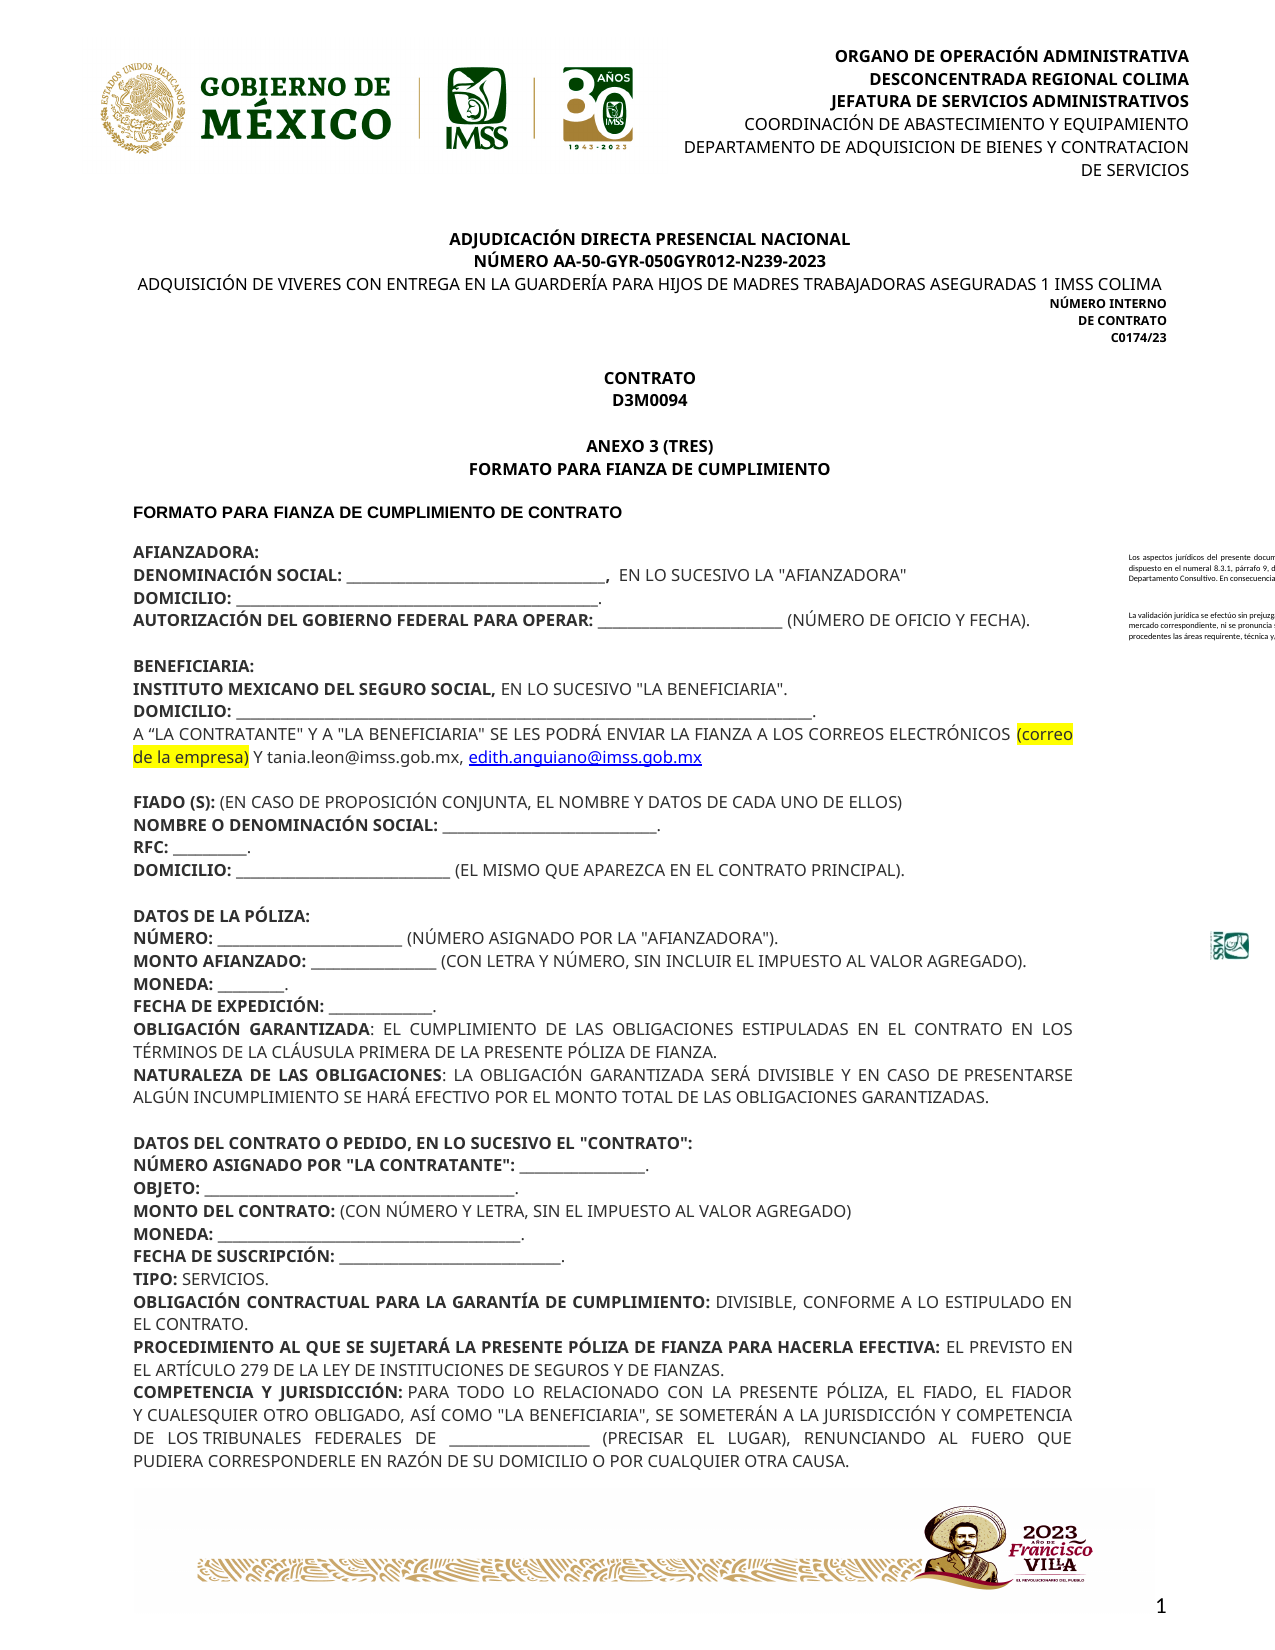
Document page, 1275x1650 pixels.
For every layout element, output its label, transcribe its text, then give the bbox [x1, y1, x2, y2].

text FECHA DE EXPEDICIÓN: ______________. [133, 995, 1073, 1018]
text COMPETENCIA Y JURISDICCIÓN: PARA TODO LO RELACIONADO CON LA PRESENTE PÓLIZA, EL FIADO, EL FIADOR Y CUALESQUIER OTRO OBLIGADO, ASÍ COMO "LA BENEFICIARIA", SE SOMETERÁN A LA JURISDICCIÓN Y COMPETENCIA DE LOS TRIBUNALES FEDERALES DE ___________________ (PRECISAR EL LUGAR), RENUNCIANDO AL FUERO QUE PUDIERA CORRESPONDERLE EN RAZÓN DE SU DOMICILIO O POR CUALQUIER OTRA CAUSA. [133, 1381, 1073, 1472]
picture [1211, 932, 1249, 960]
text PROCEDIMIENTO AL QUE SE SUJETARÁ LA PRESENTE PÓLIZA DE FIANZA PARA HACERLA EFECTIVA: EL PREVISTO EN EL ARTÍCULO 279 DE LA LEY DE INSTITUCIONES DE SEGUROS Y DE FIANZAS. [133, 1336, 1073, 1381]
text NATURALEZA DE LAS OBLIGACIONES: LA OBLIGACIÓN GARANTIZADA SERÁ DIVISIBLE Y EN CASO DE PRESENTARSE ALGÚN INCUMPLIMIENTO SE HARÁ EFECTIVO POR EL MONTO TOTAL DE LAS OBLIGACIONES GARANTIZADAS. [133, 1063, 1073, 1109]
text DOMICILIO: ______________________________________________________________________________. [133, 700, 1073, 723]
text MONEDA: _________. [133, 972, 1073, 995]
text AUTORIZACIÓN DEL GOBIERNO FEDERAL PARA OPERAR: _________________________ (NÚMERO DE OFICIO Y FECHA). [133, 609, 1073, 632]
text DOMICILIO: _________________________________________________. [133, 586, 1073, 609]
text FORMATO PARA FIANZA DE CUMPLIMIENTO DE CONTRATO [133, 503, 1073, 522]
text NOMBRE O DENOMINACIÓN SOCIAL: _____________________________. [133, 813, 1073, 836]
text MONTO DEL CONTRATO: (CON NÚMERO Y LETRA, SIN EL IMPUESTO AL VALOR AGREGADO) [133, 1199, 1073, 1222]
text DATOS DE LA PÓLIZA: [133, 904, 1073, 927]
text DENOMINACIÓN SOCIAL: ___________________________________, EN LO SUCESIVO LA "AFIANZADORA" [133, 564, 1073, 586]
text INSTITUTO MEXICANO DEL SEGURO SOCIAL, EN LO SUCESIVO "LA BENEFICIARIA". [133, 677, 1073, 700]
text DOMICILIO: _____________________________ (EL MISMO QUE APAREZCA EN EL CONTRATO PRINCIPAL). [133, 859, 1073, 882]
text NÚMERO: _________________________ (NÚMERO ASIGNADO POR LA "AFIANZADORA"). [133, 927, 1073, 950]
text BENEFICIARIA: [133, 654, 1073, 677]
text MONEDA: _________________________________________. [133, 1222, 1073, 1245]
text FIADO (S): (EN CASO DE PROPOSICIÓN CONJUNTA, EL NOMBRE Y DATOS DE CADA UNO DE ELLOS) [133, 791, 1073, 813]
text OBLIGACIÓN GARANTIZADA: EL CUMPLIMIENTO DE LAS OBLIGACIONES ESTIPULADAS EN EL CONTRATO EN LOS TÉRMINOS DE LA CLÁUSULA PRIMERA DE LA PRESENTE PÓLIZA DE FIANZA. [133, 1018, 1073, 1063]
text A “LA CONTRATANTE" Y A "LA BENEFICIARIA" SE LES PODRÁ ENVIAR LA FIANZA A LOS CORREOS ELECTRÓNICOS (correo de la empresa) Y tania.leon@imss.gob.mx, edith.anguiano@imss.gob.mx [133, 723, 1073, 768]
text DATOS DEL CONTRATO O PEDIDO, EN LO SUCESIVO EL "CONTRATO": [133, 1131, 1073, 1154]
text TIPO: SERVICIOS. [133, 1268, 1073, 1290]
text OBLIGACIÓN CONTRACTUAL PARA LA GARANTÍA DE CUMPLIMIENTO: DIVISIBLE, CONFORME A LO ESTIPULADO EN EL CONTRATO. [133, 1290, 1073, 1336]
text FECHA DE SUSCRIPCIÓN: ______________________________. [133, 1245, 1073, 1268]
text OBJETO: __________________________________________. [133, 1177, 1073, 1199]
text NÚMERO ASIGNADO POR "LA CONTRATANTE": _________________. [133, 1154, 1073, 1177]
picture [81, 37, 669, 174]
text MONTO AFIANZADO: _________________ (CON LETRA Y NÚMERO, SIN INCLUIR EL IMPUESTO AL VALOR AGREGADO). [133, 950, 1073, 972]
picture [134, 1488, 1155, 1614]
text AFIANZADORA: [133, 541, 1073, 564]
text RFC: __________. [133, 836, 1073, 859]
